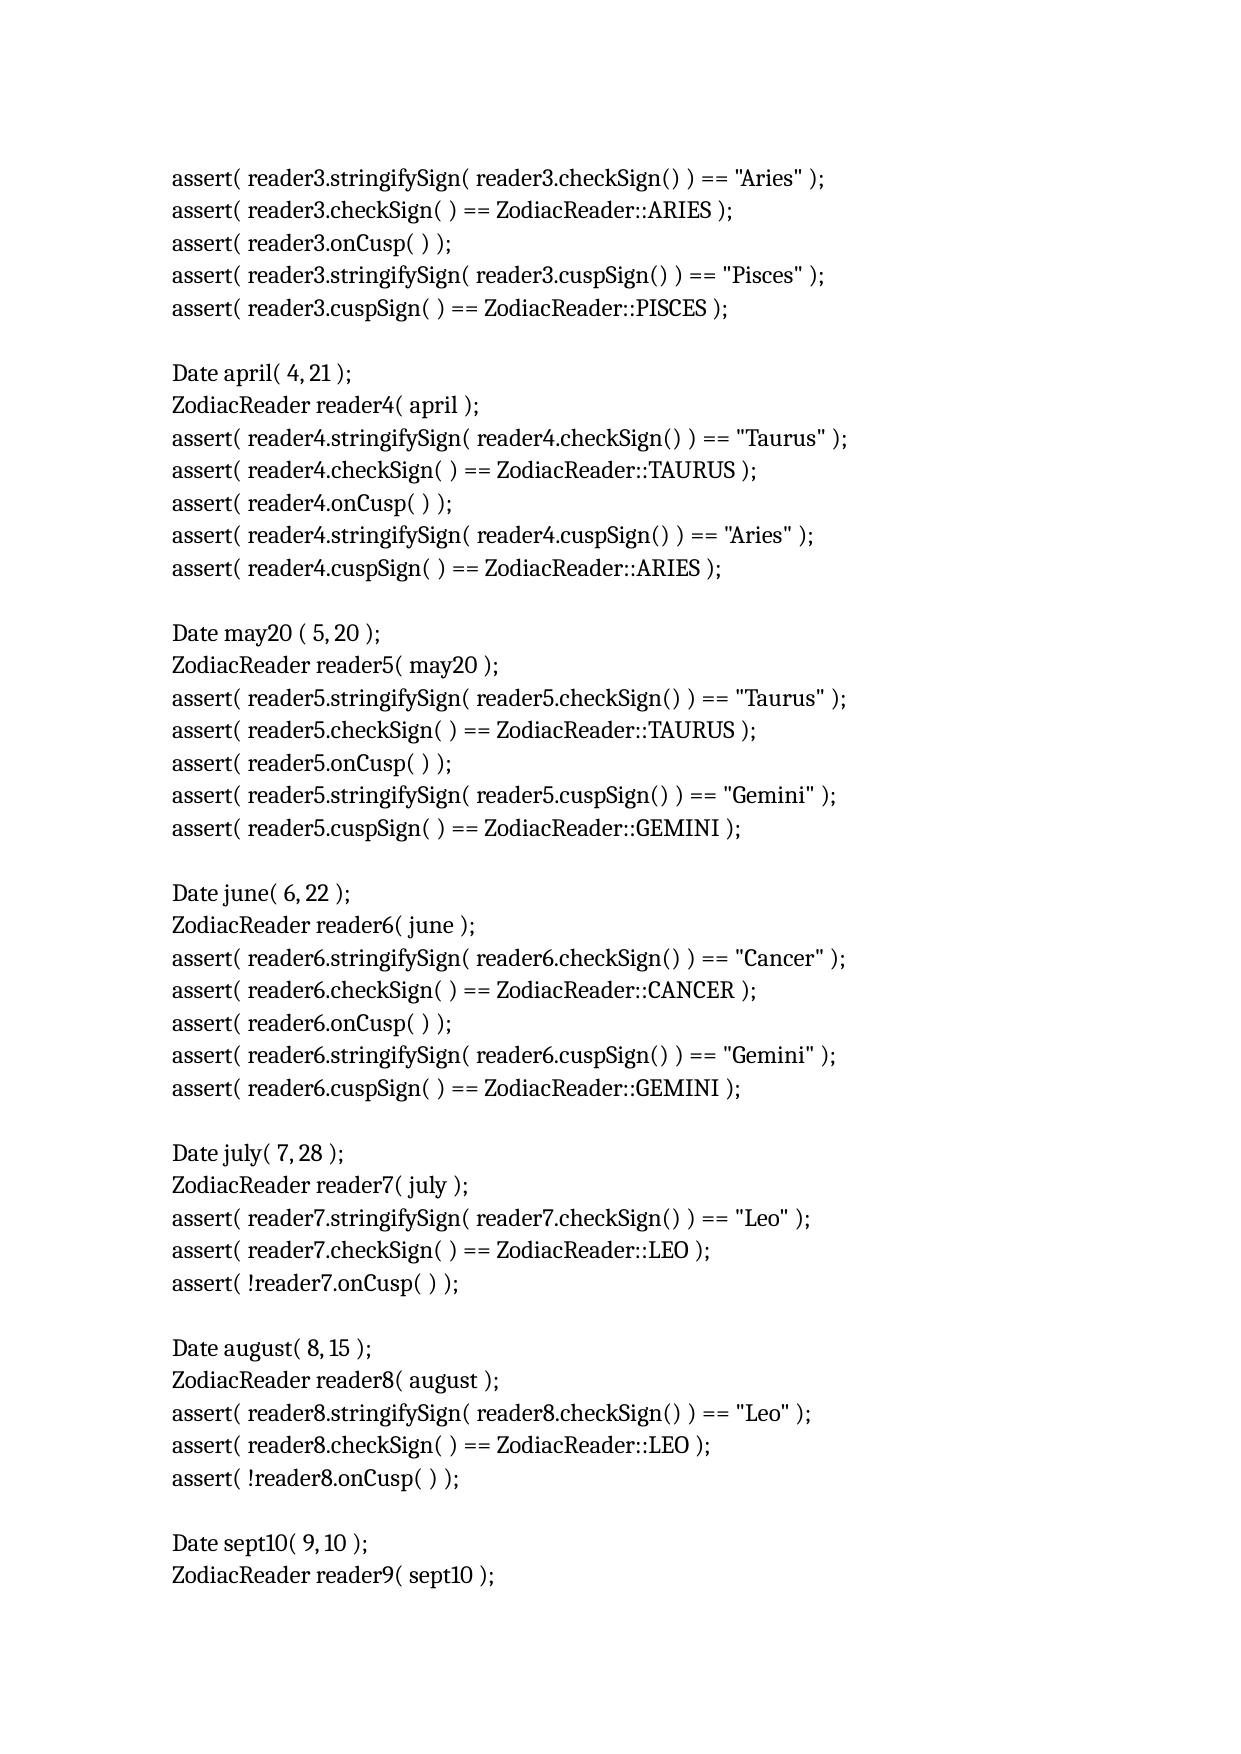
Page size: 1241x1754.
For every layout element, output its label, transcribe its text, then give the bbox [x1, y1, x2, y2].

text Date august( 8, 15 ); [150, 1332, 1090, 1364]
text ZodiacReader reader9( sept10 ); [150, 1559, 1090, 1592]
text ZodiacReader reader6( june ); [150, 909, 1090, 942]
text assert( reader5.stringifySign( reader5.cuspSign() ) == "Gemini" ); [150, 779, 1090, 812]
text assert( reader3.stringifySign( reader3.cuspSign() ) == "Pisces" ); [150, 259, 1090, 292]
text assert( !reader7.onCusp( ) ); [150, 1267, 1090, 1299]
text assert( reader5.checkSign( ) == ZodiacReader::TAURUS ); [150, 714, 1090, 747]
text ZodiacReader reader8( august ); [150, 1364, 1090, 1397]
text assert( reader4.stringifySign( reader4.checkSign() ) == "Taurus" ); [150, 422, 1090, 454]
text ZodiacReader reader7( july ); [150, 1169, 1090, 1202]
text assert( reader5.onCusp( ) ); [150, 747, 1090, 779]
text assert( reader8.stringifySign( reader8.checkSign() ) == "Leo" ); [150, 1397, 1090, 1429]
text assert( reader4.checkSign( ) == ZodiacReader::TAURUS ); [150, 454, 1090, 487]
text assert( reader6.checkSign( ) == ZodiacReader::CANCER ); [150, 974, 1090, 1007]
text assert( reader6.stringifySign( reader6.checkSign() ) == "Cancer" ); [150, 942, 1090, 974]
text assert( reader3.checkSign( ) == ZodiacReader::ARIES ); [150, 194, 1090, 227]
text Date may20 ( 5, 20 ); [150, 617, 1090, 649]
text assert( !reader8.onCusp( ) ); [150, 1462, 1090, 1494]
text assert( reader3.onCusp( ) ); [150, 227, 1090, 259]
text assert( reader4.cuspSign( ) == ZodiacReader::ARIES ); [150, 552, 1090, 584]
text assert( reader4.onCusp( ) ); [150, 487, 1090, 519]
text Date sept10( 9, 10 ); [150, 1527, 1090, 1559]
text assert( reader5.cuspSign( ) == ZodiacReader::GEMINI ); [150, 812, 1090, 844]
text assert( reader5.stringifySign( reader5.checkSign() ) == "Taurus" ); [150, 682, 1090, 714]
text ZodiacReader reader5( may20 ); [150, 649, 1090, 682]
text Date april( 4, 21 ); [150, 357, 1090, 389]
text assert( reader8.checkSign( ) == ZodiacReader::LEO ); [150, 1429, 1090, 1462]
text assert( reader6.stringifySign( reader6.cuspSign() ) == "Gemini" ); [150, 1039, 1090, 1072]
text assert( reader6.onCusp( ) ); [150, 1007, 1090, 1039]
text assert( reader3.cuspSign( ) == ZodiacReader::PISCES ); [150, 292, 1090, 324]
text assert( reader7.checkSign( ) == ZodiacReader::LEO ); [150, 1234, 1090, 1267]
text assert( reader6.cuspSign( ) == ZodiacReader::GEMINI ); [150, 1072, 1090, 1104]
text ZodiacReader reader4( april ); [150, 389, 1090, 422]
text assert( reader7.stringifySign( reader7.checkSign() ) == "Leo" ); [150, 1202, 1090, 1234]
text assert( reader3.stringifySign( reader3.checkSign() ) == "Aries" ); [150, 162, 1090, 194]
text Date july( 7, 28 ); [150, 1137, 1090, 1169]
text Date june( 6, 22 ); [150, 877, 1090, 909]
text assert( reader4.stringifySign( reader4.cuspSign() ) == "Aries" ); [150, 519, 1090, 552]
